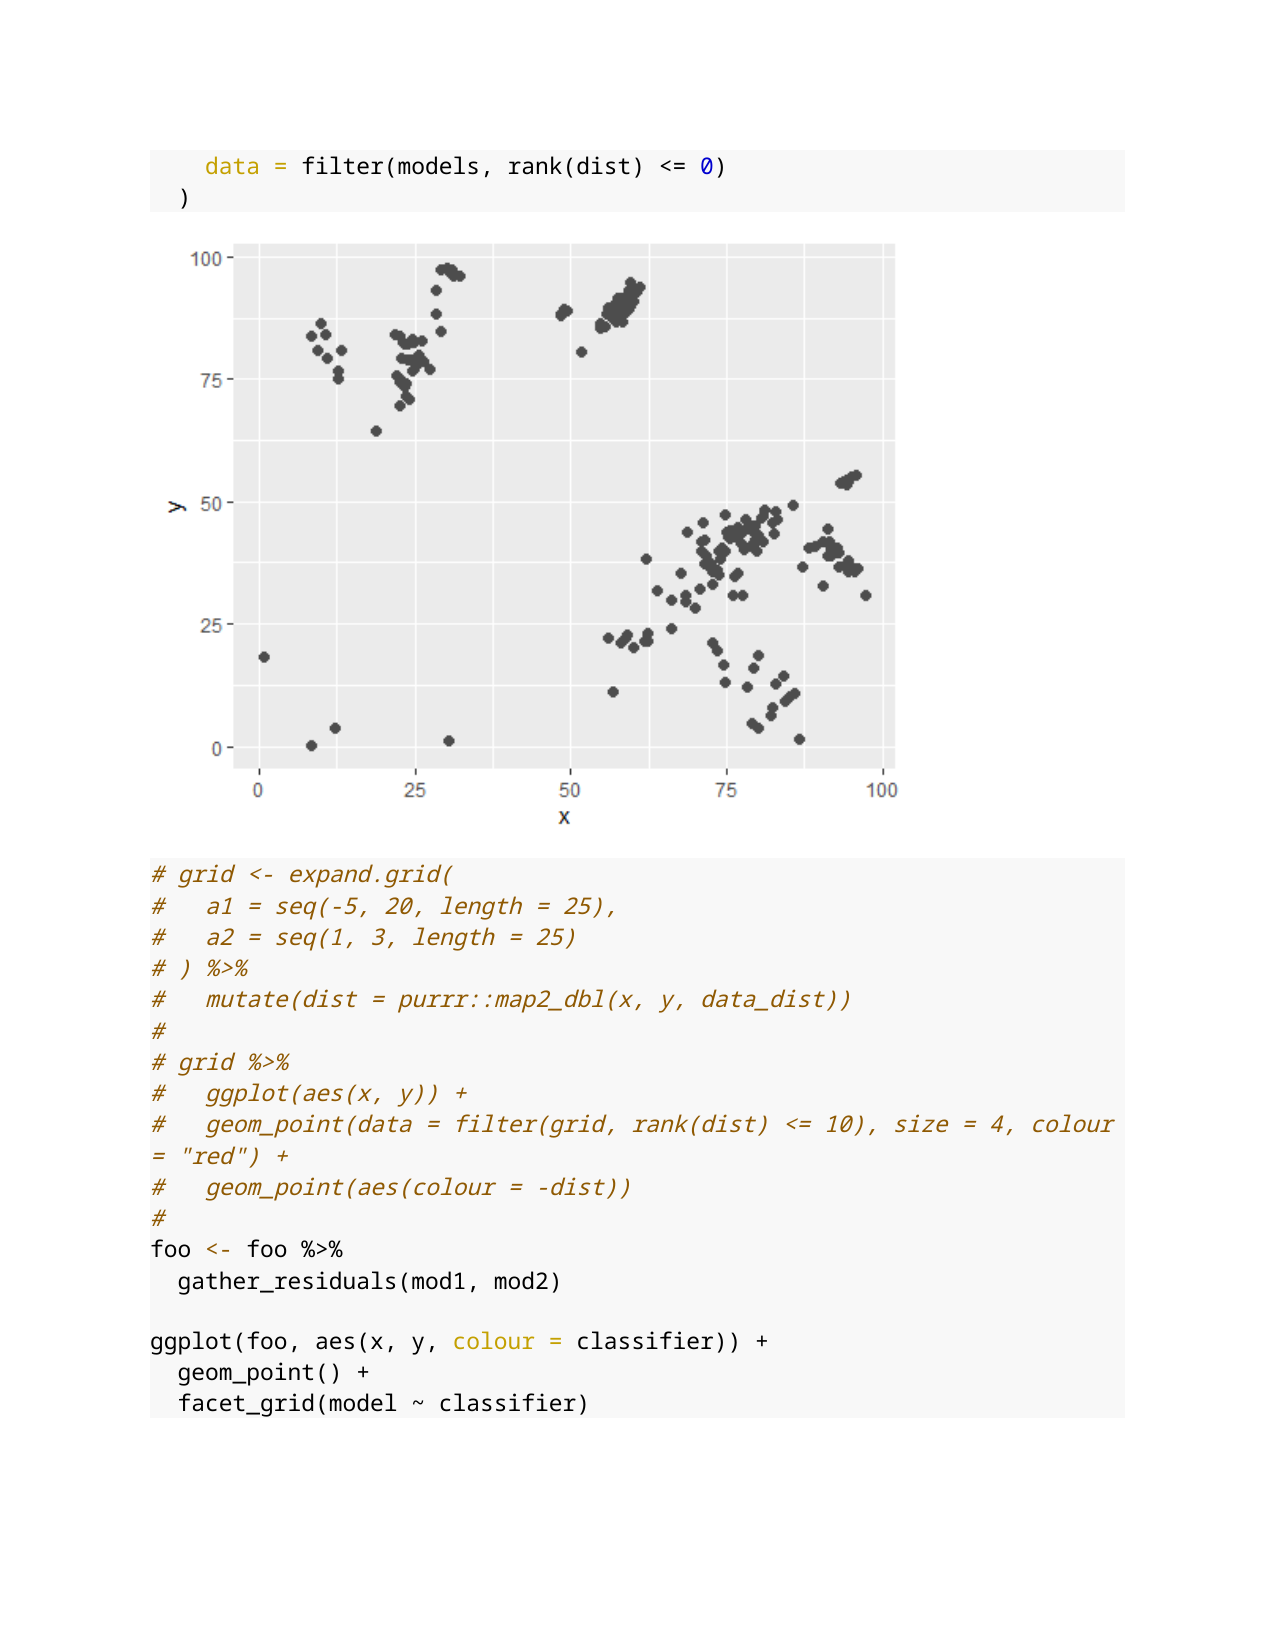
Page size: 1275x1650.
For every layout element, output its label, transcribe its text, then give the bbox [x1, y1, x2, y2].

text # grid <- expand.grid( # a1 = seq(-5, 20, length = 25), # a2 = seq(1, 3, length = 25) # ) %>% # mutate(dist = purrr::map2_dbl(x, y, data_dist)) # # grid %>% # ggplot(aes(x, y)) + # geom_point(data = filter(grid, rank(dist) <= 10), size = 4, colour = "red") + # geom_point(aes(colour = -dist)) # foo <- foo %>% gather_residuals(mod1, mod2) ggplot(foo, aes(x, y, colour = classifier)) + geom_point() + facet_grid(model ~ classifier) [150, 858, 1125, 1418]
picture [150, 233, 908, 840]
